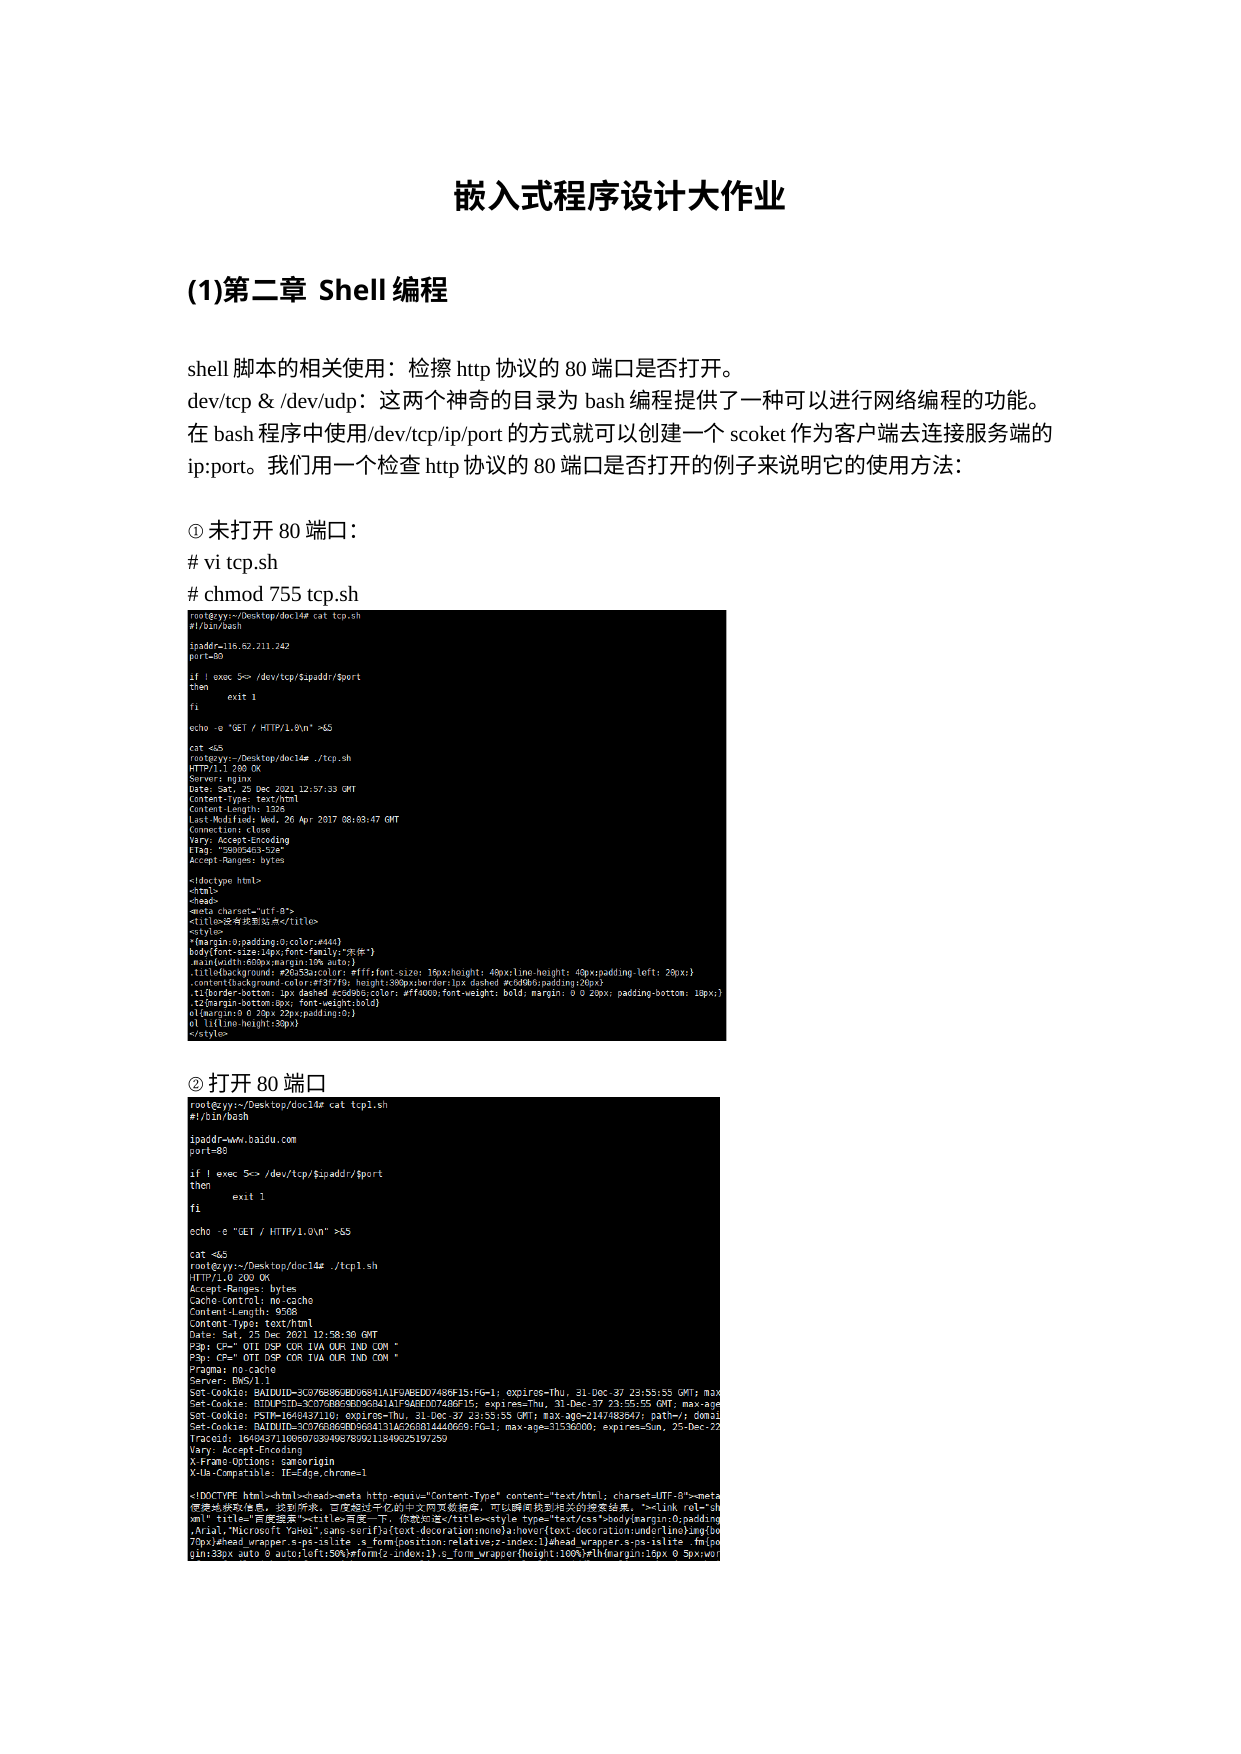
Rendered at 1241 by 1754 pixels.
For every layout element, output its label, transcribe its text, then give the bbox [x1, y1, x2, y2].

text # chmod 755 tcp.sh [187, 578, 1053, 610]
picture [187, 1097, 720, 1561]
text ②打开80端口 [187, 1065, 1053, 1098]
text # vi tcp.sh [187, 545, 1053, 578]
text ①未打开80端口： [187, 513, 1053, 545]
text dev/tcp & /dev/udp：这两个神奇的目录为bash编程提供了一种可以进行网络编程的功能。在bash程序中使用/dev/tcp/ip/port的方式就可以创建一个scoket作为客户端去连接服务端的ip:port。我们用一个检查http协议的80端口是否打开的例子来说明它的使用方法： [187, 383, 1053, 480]
picture [187, 610, 727, 1041]
text shell脚本的相关使用：检擦http协议的80端口是否打开。 [187, 350, 1053, 383]
text 嵌入式程序设计大作业 [187, 162, 1053, 227]
subtitle (1)第二章 Shell编程 [187, 256, 1053, 321]
